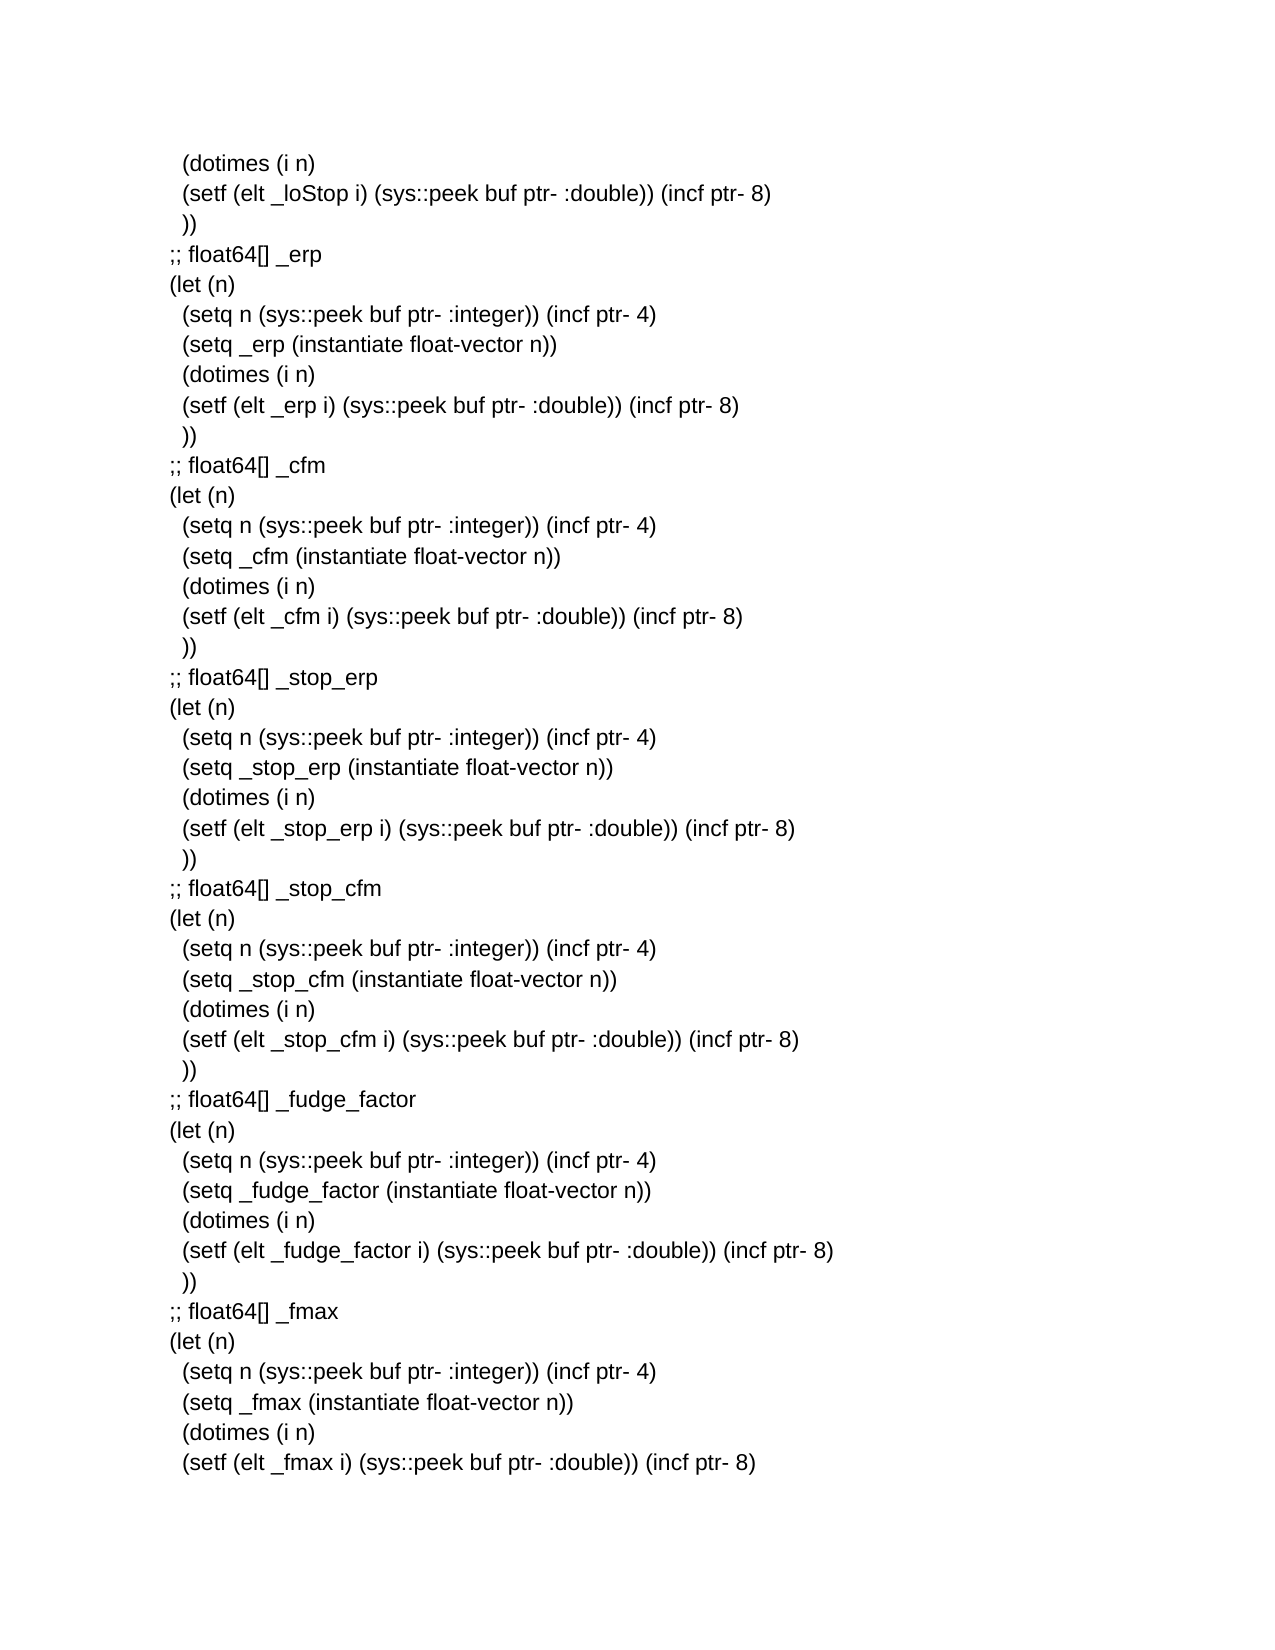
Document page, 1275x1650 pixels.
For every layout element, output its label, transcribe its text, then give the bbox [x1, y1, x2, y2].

text )) [150, 1056, 1125, 1083]
text (dotimes (i n) [150, 1207, 1125, 1234]
text (dotimes (i n) [150, 573, 1125, 599]
text (setq n (sys::peek buf ptr- :integer)) (incf ptr- 4) [150, 724, 1125, 750]
text (setf (elt _stop_cfm i) (sys::peek buf ptr- :double)) (incf ptr- 8) [150, 1026, 1125, 1052]
text (let (n) [150, 905, 1125, 932]
text ;; float64[] _stop_erp [150, 663, 1125, 690]
text (setq _fudge_factor (instantiate float-vector n)) [150, 1177, 1125, 1203]
text (setf (elt _fudge_factor i) (sys::peek buf ptr- :double)) (incf ptr- 8) [150, 1237, 1125, 1264]
text )) [150, 1268, 1125, 1294]
text ;; float64[] _stop_cfm [150, 875, 1125, 901]
text (setq n (sys::peek buf ptr- :integer)) (incf ptr- 4) [150, 1147, 1125, 1173]
text (let (n) [150, 271, 1125, 297]
text ;; float64[] _fmax [150, 1298, 1125, 1324]
text ;; float64[] _fudge_factor [150, 1086, 1125, 1113]
text )) [150, 422, 1125, 448]
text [150, 301, 1125, 327]
text (let (n) [150, 482, 1125, 509]
text (setq _stop_erp (instantiate float-vector n)) [150, 754, 1125, 781]
text (setq _stop_cfm (instantiate float-vector n)) [150, 966, 1125, 992]
text (dotimes (i n) [150, 996, 1125, 1022]
text )) [150, 210, 1125, 237]
text (dotimes (i n) [150, 150, 1125, 176]
text (let (n) [150, 1328, 1125, 1354]
text (dotimes (i n) [150, 784, 1125, 811]
text ;; float64[] _erp [150, 241, 1125, 267]
text )) [150, 845, 1125, 871]
text (setq _cfm (instantiate float-vector n)) [150, 543, 1125, 569]
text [150, 1358, 1125, 1385]
text (setf (elt _erp i) (sys::peek buf ptr- :double)) (incf ptr- 8) [150, 392, 1125, 418]
text (let (n) [150, 1117, 1125, 1143]
text (setq n (sys::peek buf ptr- :integer)) (incf ptr- 4) [150, 935, 1125, 962]
text (setf (elt _cfm i) (sys::peek buf ptr- :double)) (incf ptr- 8) [150, 603, 1125, 629]
text (setq n (sys::peek buf ptr- :integer)) (incf ptr- 4) [150, 512, 1125, 539]
text )) [150, 633, 1125, 660]
text ;; float64[] _cfm [150, 452, 1125, 478]
text (setf (elt _stop_erp i) (sys::peek buf ptr- :double)) (incf ptr- 8) [150, 814, 1125, 841]
text (dotimes (i n) [150, 361, 1125, 388]
text (dotimes (i n) [150, 1419, 1125, 1445]
text (setf (elt _loStop i) (sys::peek buf ptr- :double)) (incf ptr- 8) [150, 180, 1125, 207]
text (let (n) [150, 694, 1125, 720]
text (setf (elt _fmax i) (sys::peek buf ptr- :double)) (incf ptr- 8) [150, 1449, 1125, 1475]
text (setq _erp (instantiate float-vector n)) [150, 331, 1125, 358]
text (setq _fmax (instantiate float-vector n)) [150, 1388, 1125, 1415]
